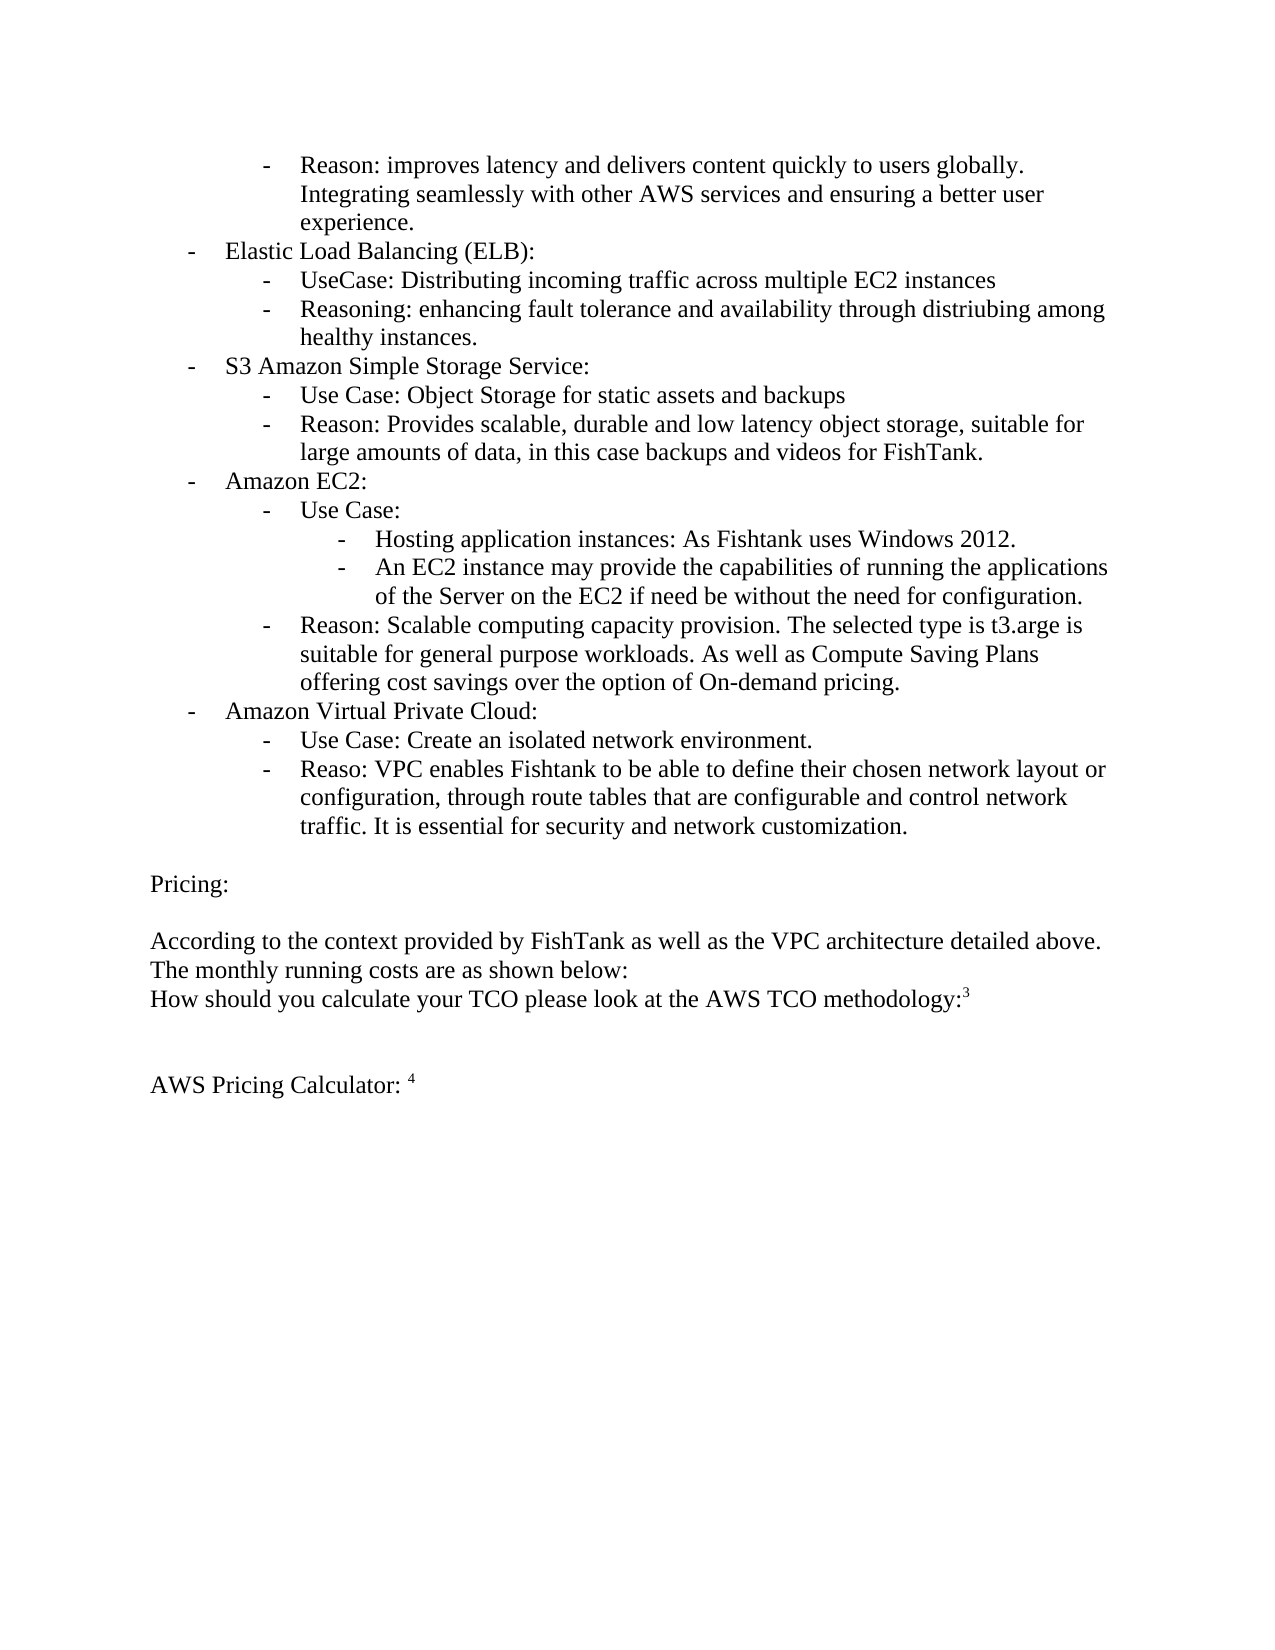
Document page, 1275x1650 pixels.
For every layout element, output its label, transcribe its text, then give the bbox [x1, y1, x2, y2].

list Reaso: VPC enables Fishtank to be able to define their chosen network layout or configuration, through route tables that are configurable and control network traffic. It is essential for security and network customization. [262, 754, 1125, 840]
list Use Case: Object Storage for static assets and backups [262, 380, 1125, 409]
text AWS Pricing Calculator: 4 [150, 1070, 1125, 1099]
text How should you calculate your TCO please look at the AWS TCO methodology:3 [150, 984, 1125, 1012]
list Reason: improves latency and delivers content quickly to users globally. Integrating seamlessly with other AWS services and ensuring a better user experience. [262, 150, 1125, 236]
list Reasoning: enhancing fault tolerance and availability through distriubing among healthy instances. [262, 294, 1125, 351]
list Amazon EC2: [187, 466, 1125, 495]
list Reason: Scalable computing capacity provision. The selected type is t3.arge is suitable for general purpose workloads. As well as Compute Saving Plans offering cost savings over the option of On-demand pricing. [262, 610, 1125, 696]
list Use Case: [262, 495, 1125, 524]
list Elastic Load Balancing (ELB): [187, 236, 1125, 265]
list UseCase: Distributing incoming traffic across multiple EC2 instances [262, 265, 1125, 294]
list Hosting application instances: As Fishtank uses Windows 2012. [337, 524, 1125, 552]
list Amazon Virtual Private Cloud: [187, 696, 1125, 725]
list Use Case: Create an isolated network environment. [262, 725, 1125, 754]
list Reason: Provides scalable, durable and low latency object storage, suitable for large amounts of data, in this case backups and videos for FishTank. [262, 409, 1125, 466]
list S3 Amazon Simple Storage Service: [187, 351, 1125, 380]
text According to the context provided by FishTank as well as the VPC architecture detailed above. The monthly running costs are as shown below: [150, 926, 1125, 984]
list An EC2 instance may provide the capabilities of running the applications of the Server on the EC2 if need be without the need for configuration. [337, 552, 1125, 610]
text Pricing: [150, 869, 1125, 897]
